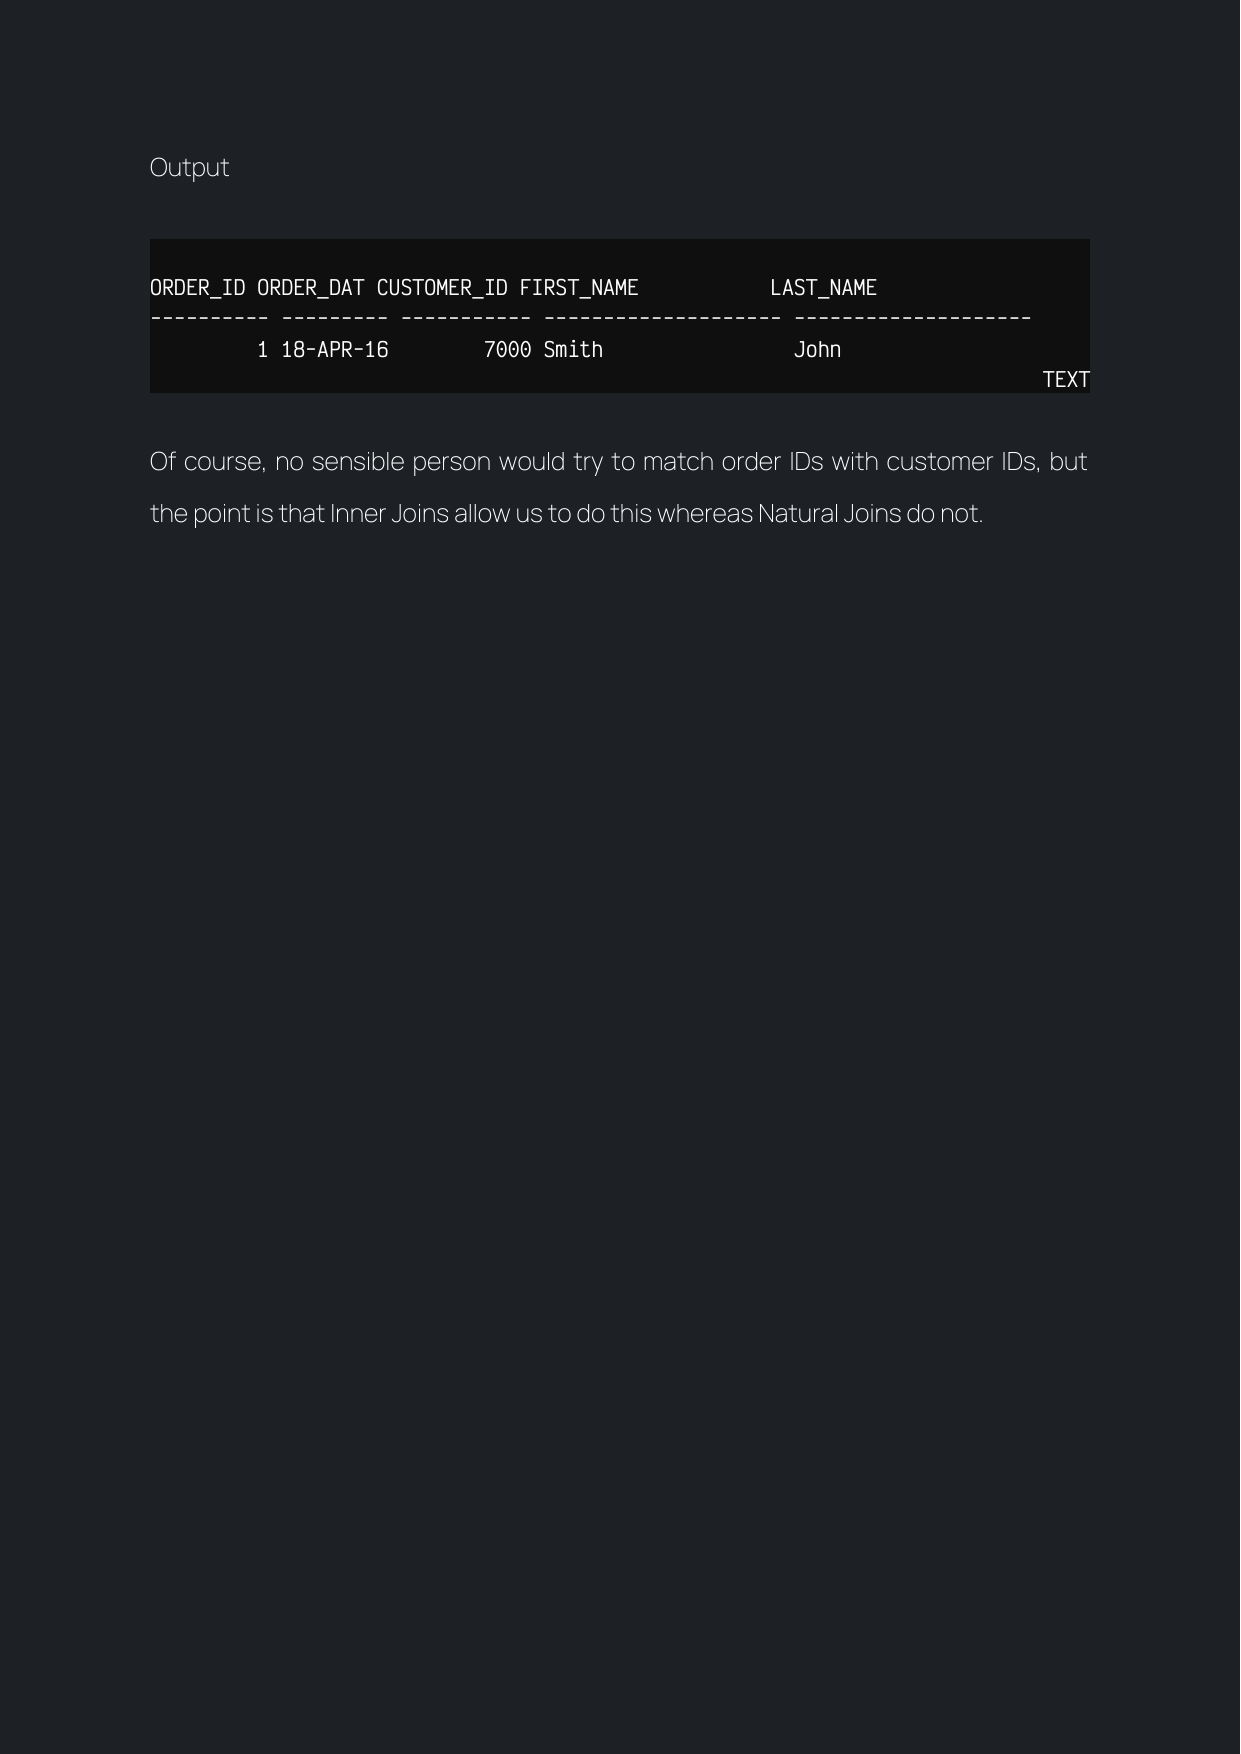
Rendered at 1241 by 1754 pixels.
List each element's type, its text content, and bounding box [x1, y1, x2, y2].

text ORDER_ID ORDER_DAT CUSTOMER_ID FIRST_NAME LAST_NAME ---------- --------- ----------- -------------------- -------------------- 1 18-APR-16 7000 Smith John [150, 269, 1090, 362]
text Of course, no sensible person would try to match order IDs with customer IDs, but the point is that Inner Joins allow us to do this whereas Natural Joins do not. [150, 444, 1090, 529]
text Output [150, 150, 1090, 184]
text TEXT [150, 362, 1090, 393]
